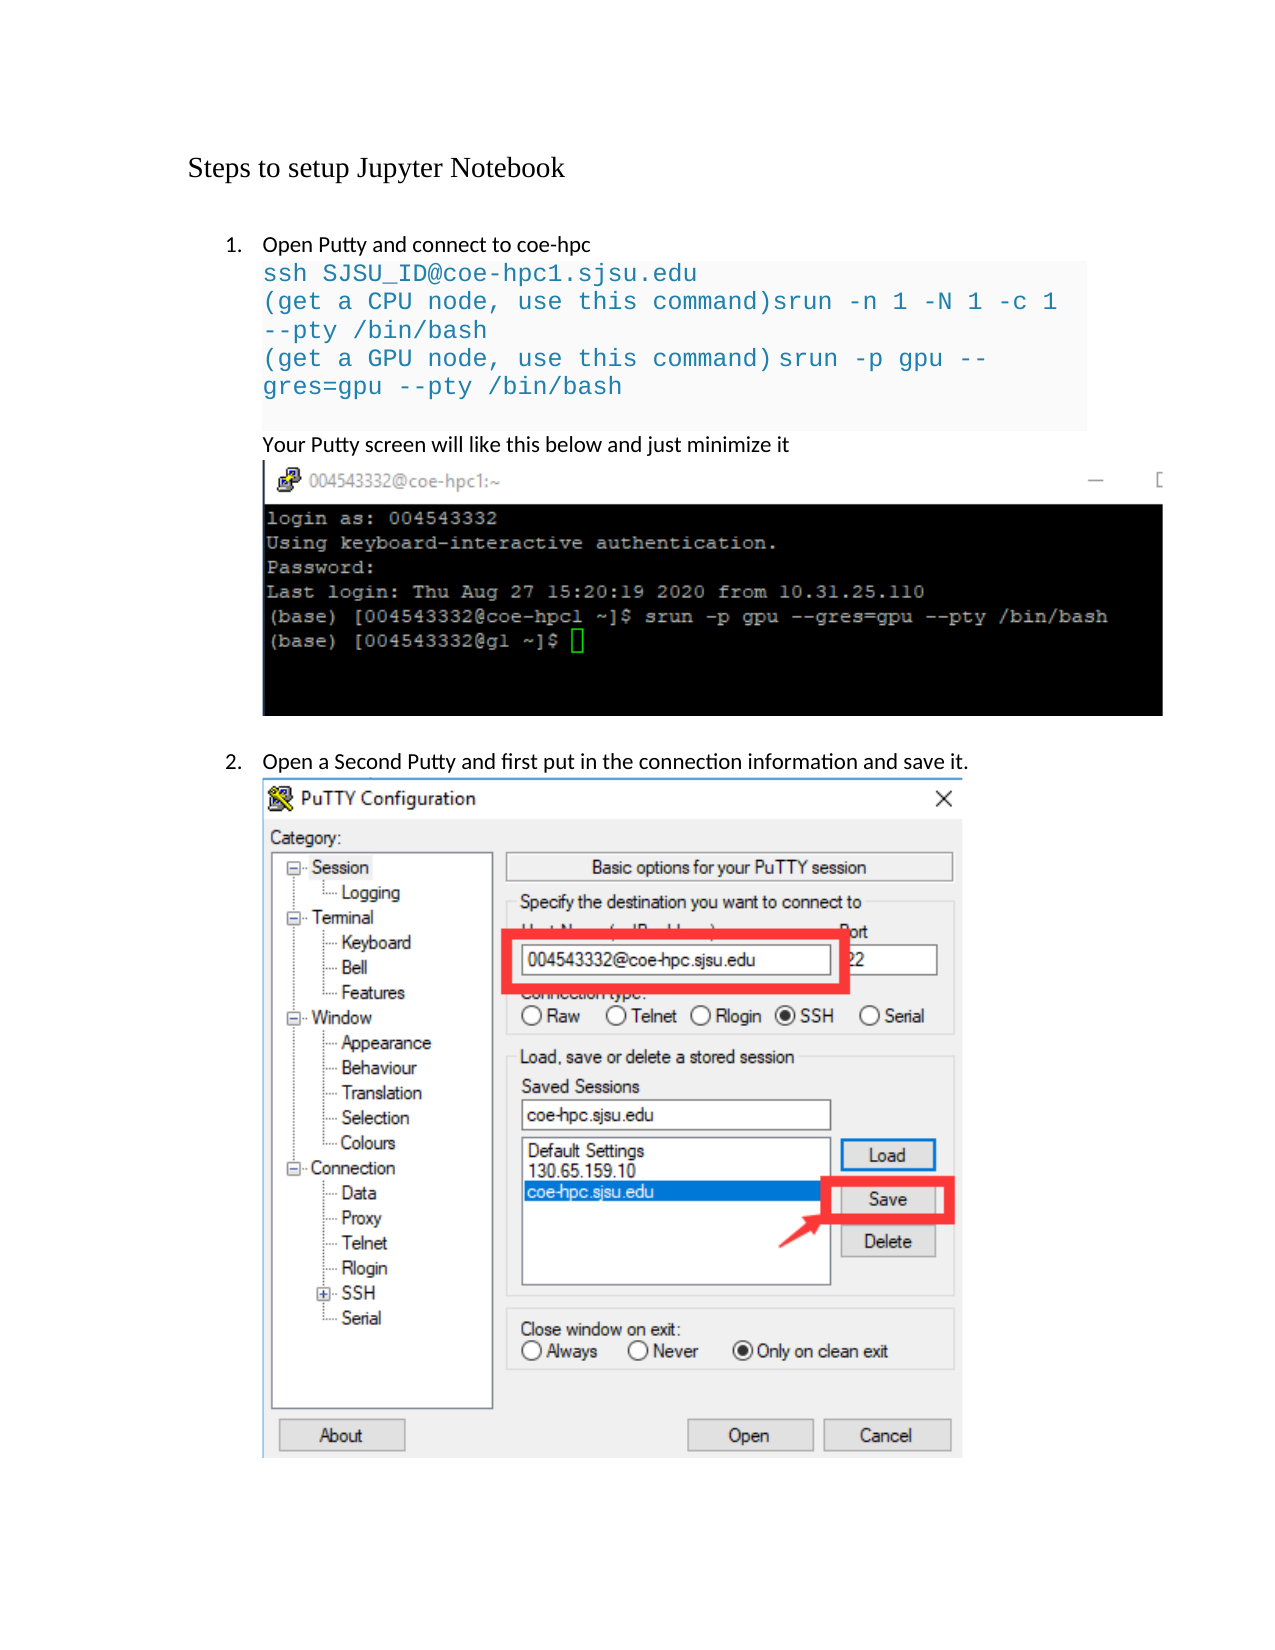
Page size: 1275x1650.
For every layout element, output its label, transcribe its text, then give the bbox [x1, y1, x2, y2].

list (get a CPU node, use this command)srun -n 1 -N 1 -c 1 --pty /bin/bash [262, 289, 1087, 346]
list Open a Second Putty and first put in the connection information and save it. [225, 747, 1087, 776]
picture [262, 777, 963, 1458]
list (get a GPU node, use this command) srun -p gpu --gres=gpu --pty /bin/bash [262, 346, 1087, 402]
subtitle Steps to setup Jupyter Notebook [187, 150, 1087, 183]
list ssh SJSU_ID@coe-hpc1.sjsu.edu [262, 261, 1087, 289]
list Open Putty and connect to coe-hpc [225, 230, 1087, 258]
list Your Putty screen will like this below and just minimize it [262, 431, 1087, 459]
picture [262, 460, 1163, 716]
